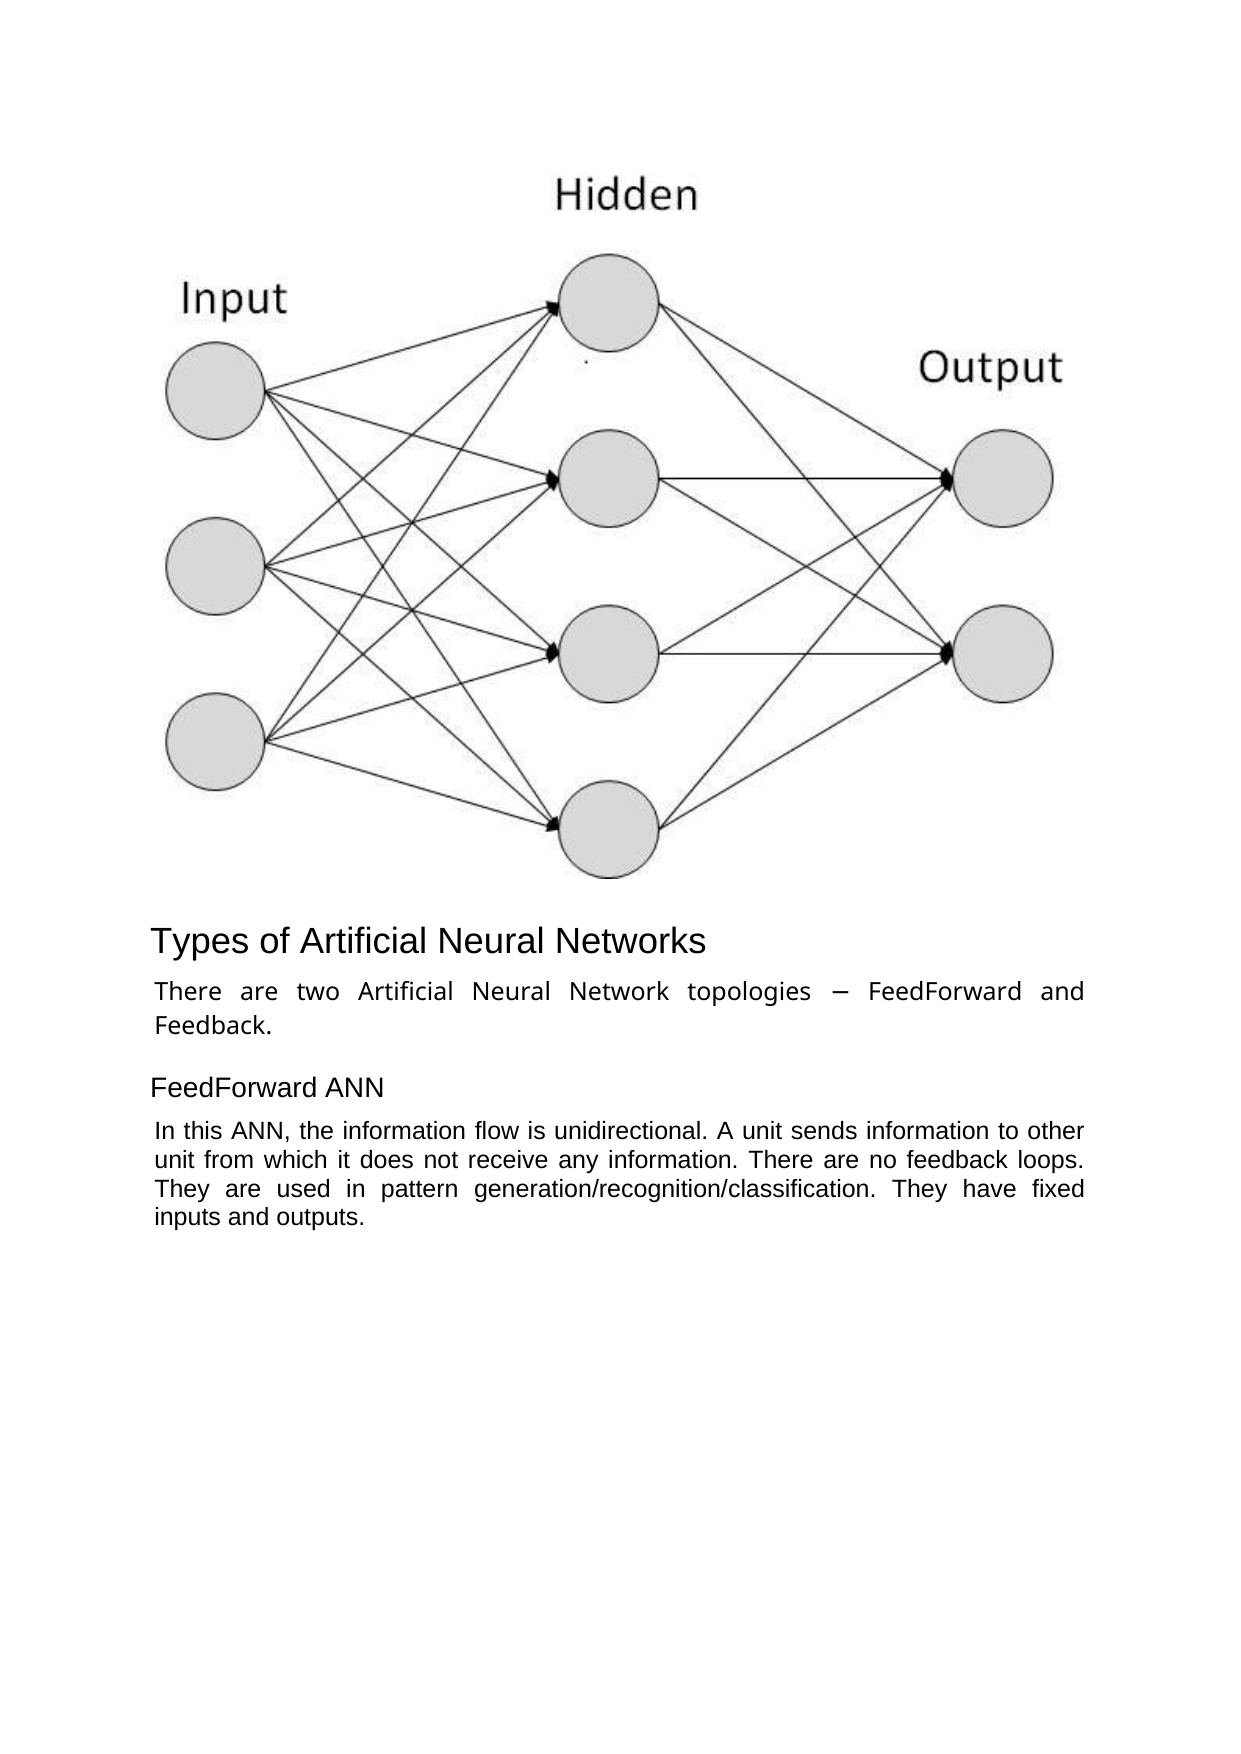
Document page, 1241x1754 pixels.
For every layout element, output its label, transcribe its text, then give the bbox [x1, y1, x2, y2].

text In this ANN, the information flow is unidirectional. A unit sends information to other unit from which it does not receive any information. There are no feedback loops. They are used in pattern generation/recognition/classification. They have fixed inputs and outputs. [154, 1116, 1086, 1231]
subtitle Types of Artificial Neural Networks [150, 919, 1090, 961]
picture [150, 150, 1071, 879]
subtitle FeedForward ANN [150, 1071, 1090, 1104]
text There are two Artificial Neural Network topologies − FeedForward and Feedback. [154, 974, 1086, 1042]
